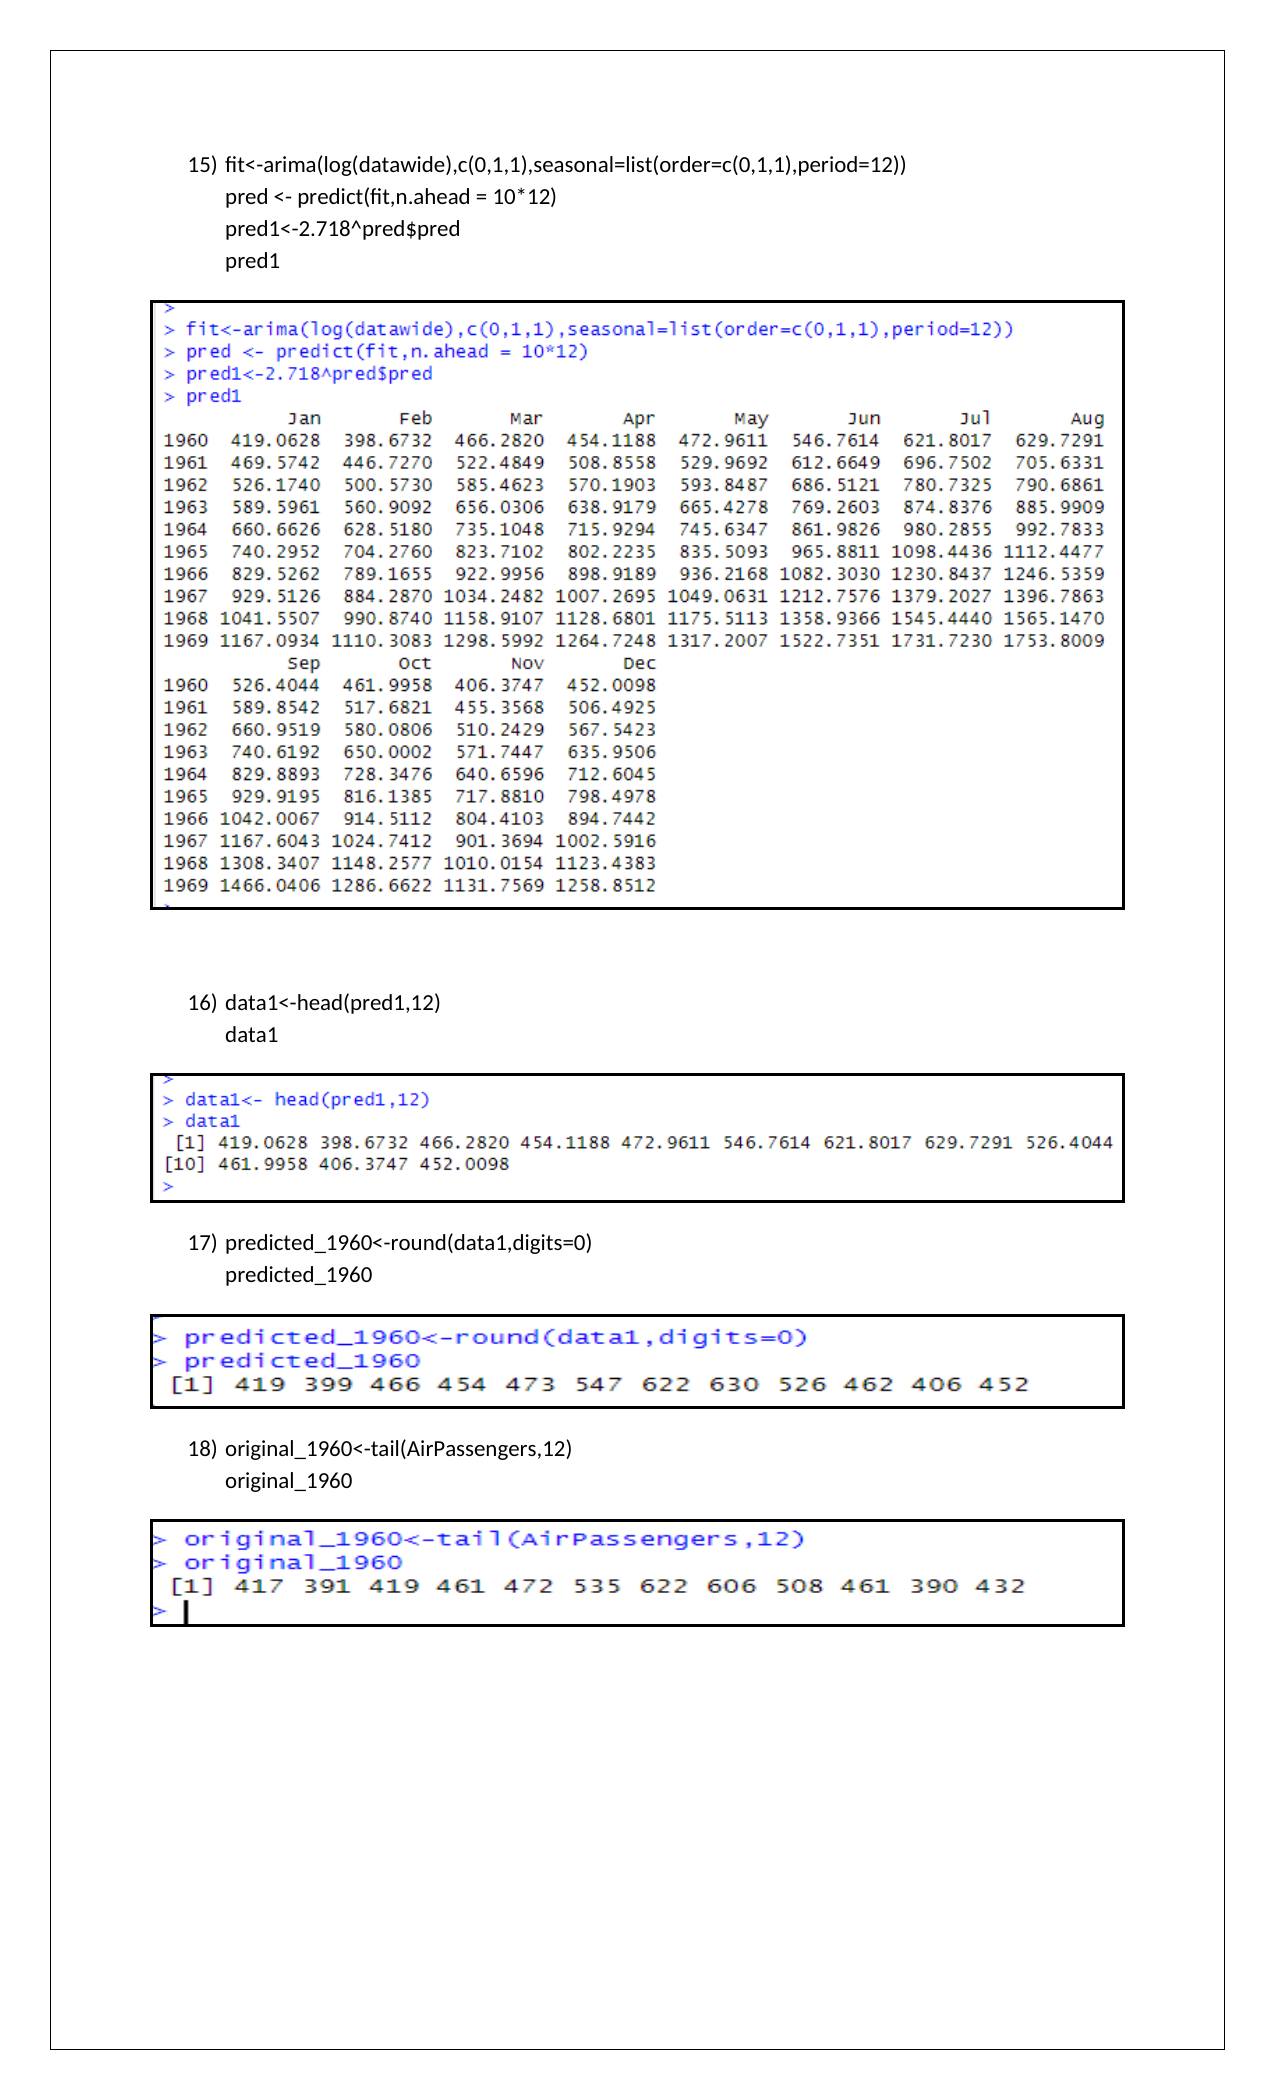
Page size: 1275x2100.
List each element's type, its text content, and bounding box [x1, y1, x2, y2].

list predicted_1960<-round(data1,digits=0) [187, 1228, 1125, 1256]
list pred <- predict(fit,n.ahead = 10*12) [225, 182, 1125, 210]
list pred1 [225, 247, 1125, 274]
picture [153, 303, 1122, 907]
list original_1960<-tail(AirPassengers,12) [187, 1434, 1125, 1462]
picture [153, 1076, 1122, 1200]
picture [153, 1317, 1122, 1406]
list predicted_1960 [225, 1261, 1125, 1289]
list data1<-head(pred1,12) [187, 988, 1125, 1016]
picture [153, 1522, 1122, 1624]
list pred1<-2.718^pred$pred [225, 214, 1125, 242]
list original_1960 [225, 1466, 1125, 1494]
list data1 [225, 1020, 1125, 1048]
list fit<-arima(log(datawide),c(0,1,1),seasonal=list(order=c(0,1,1),period=12)) [187, 150, 1125, 178]
